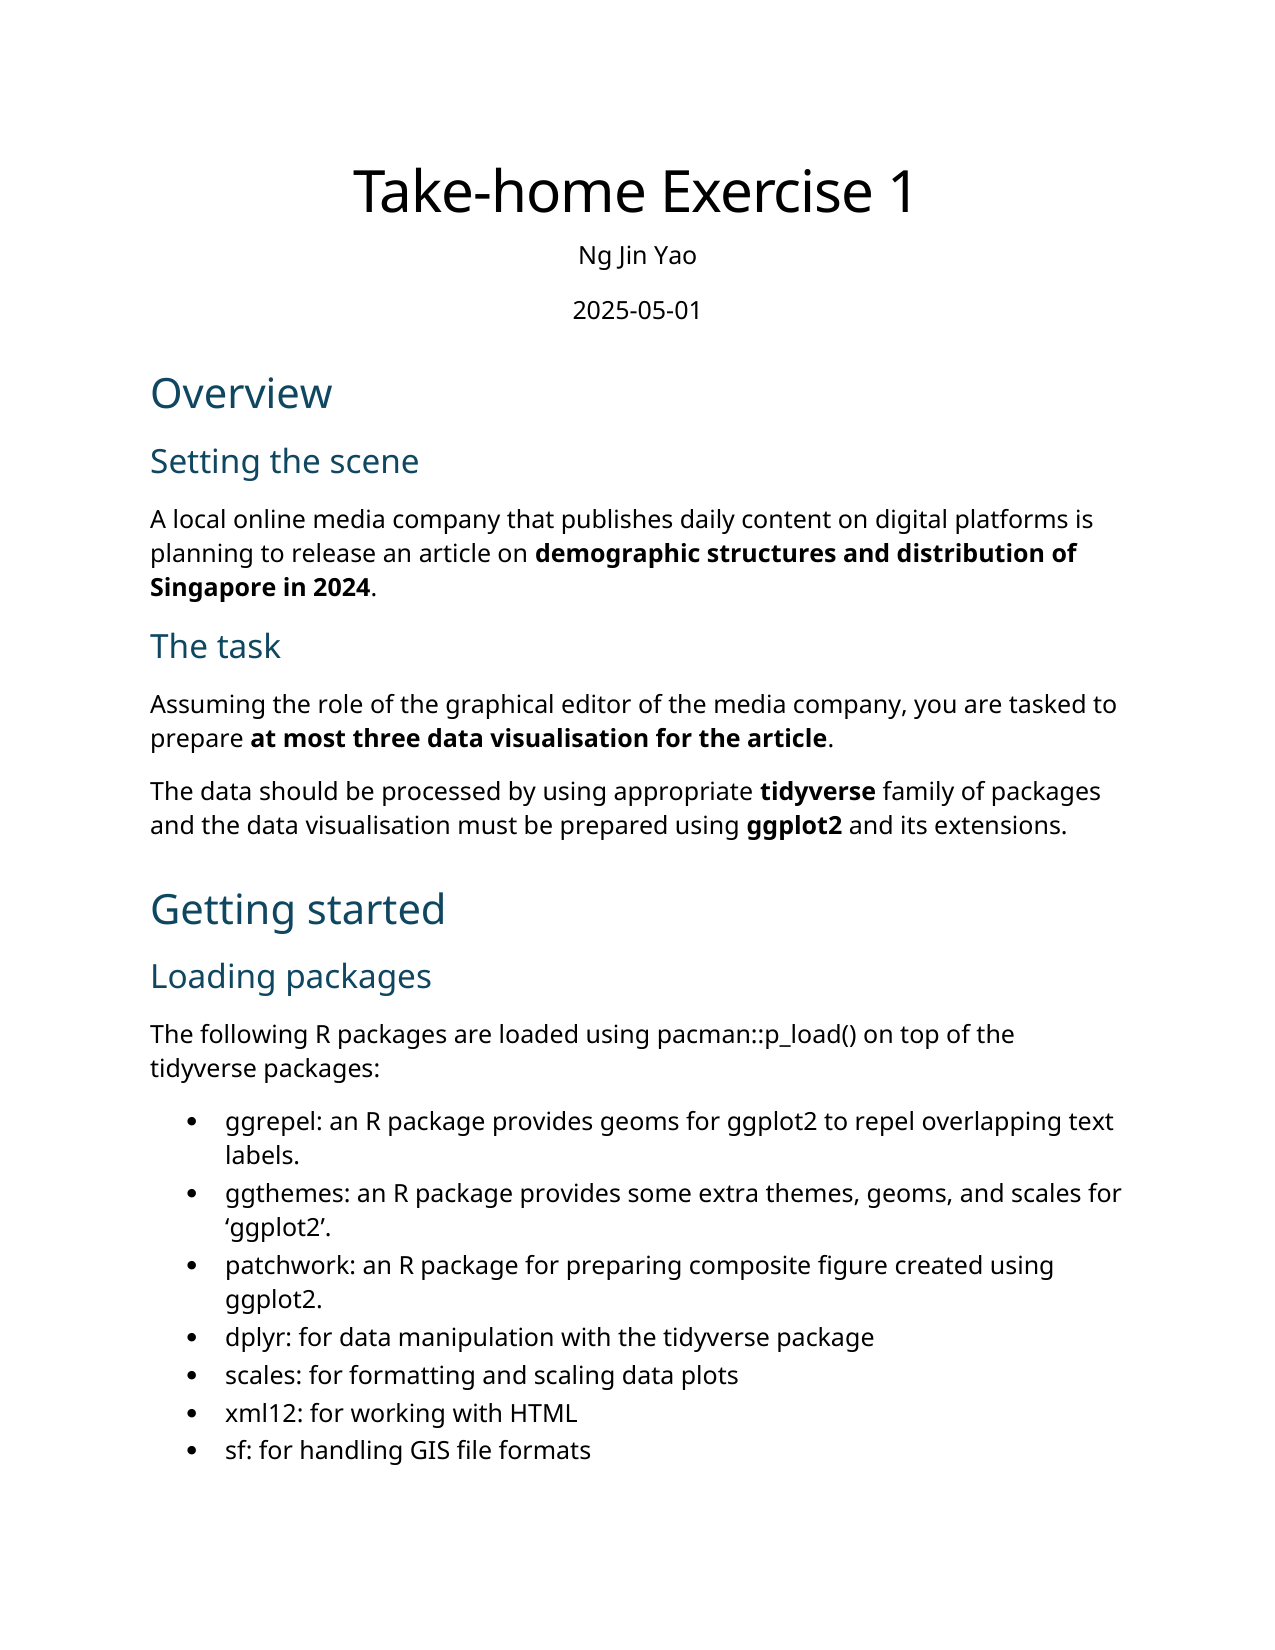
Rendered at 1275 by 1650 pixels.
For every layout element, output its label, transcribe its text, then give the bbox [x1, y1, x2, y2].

list scales: for formatting and scaling data plots [187, 1357, 1125, 1391]
subtitle The task [150, 623, 1125, 668]
text The following R packages are loaded using pacman::p_load() on top of the tidyverse packages: [150, 1017, 1125, 1085]
list ggrepel: an R package provides geoms for ggplot2 to repel overlapping text labels. [187, 1104, 1125, 1172]
subtitle Getting started [150, 879, 1125, 936]
subtitle Overview [150, 364, 1125, 421]
text 2025-05-01 [150, 293, 1125, 327]
text Ng Jin Yao [150, 238, 1125, 272]
text A local online media company that publishes daily content on digital platforms is planning to release an article on demographic structures and distribution of Singapore in 2024. [150, 502, 1125, 604]
subtitle Setting the scene [150, 438, 1125, 483]
list xml12: for working with HTML [187, 1395, 1125, 1429]
list sf: for handling GIS file formats [187, 1433, 1125, 1467]
list ggthemes: an R package provides some extra themes, geoms, and scales for ‘ggplot2’. [187, 1176, 1125, 1244]
subtitle Loading packages [150, 953, 1125, 998]
text Assuming the role of the graphical editor of the media company, you are tasked to prepare at most three data visualisation for the article. [150, 687, 1125, 755]
title Take-home Exercise 1 [150, 150, 1125, 229]
list patchwork: an R package for preparing composite figure created using ggplot2. [187, 1248, 1125, 1316]
text The data should be processed by using appropriate tidyverse family of packages and the data visualisation must be prepared using ggplot2 and its extensions. [150, 774, 1125, 842]
list dplyr: for data manipulation with the tidyverse package [187, 1319, 1125, 1354]
